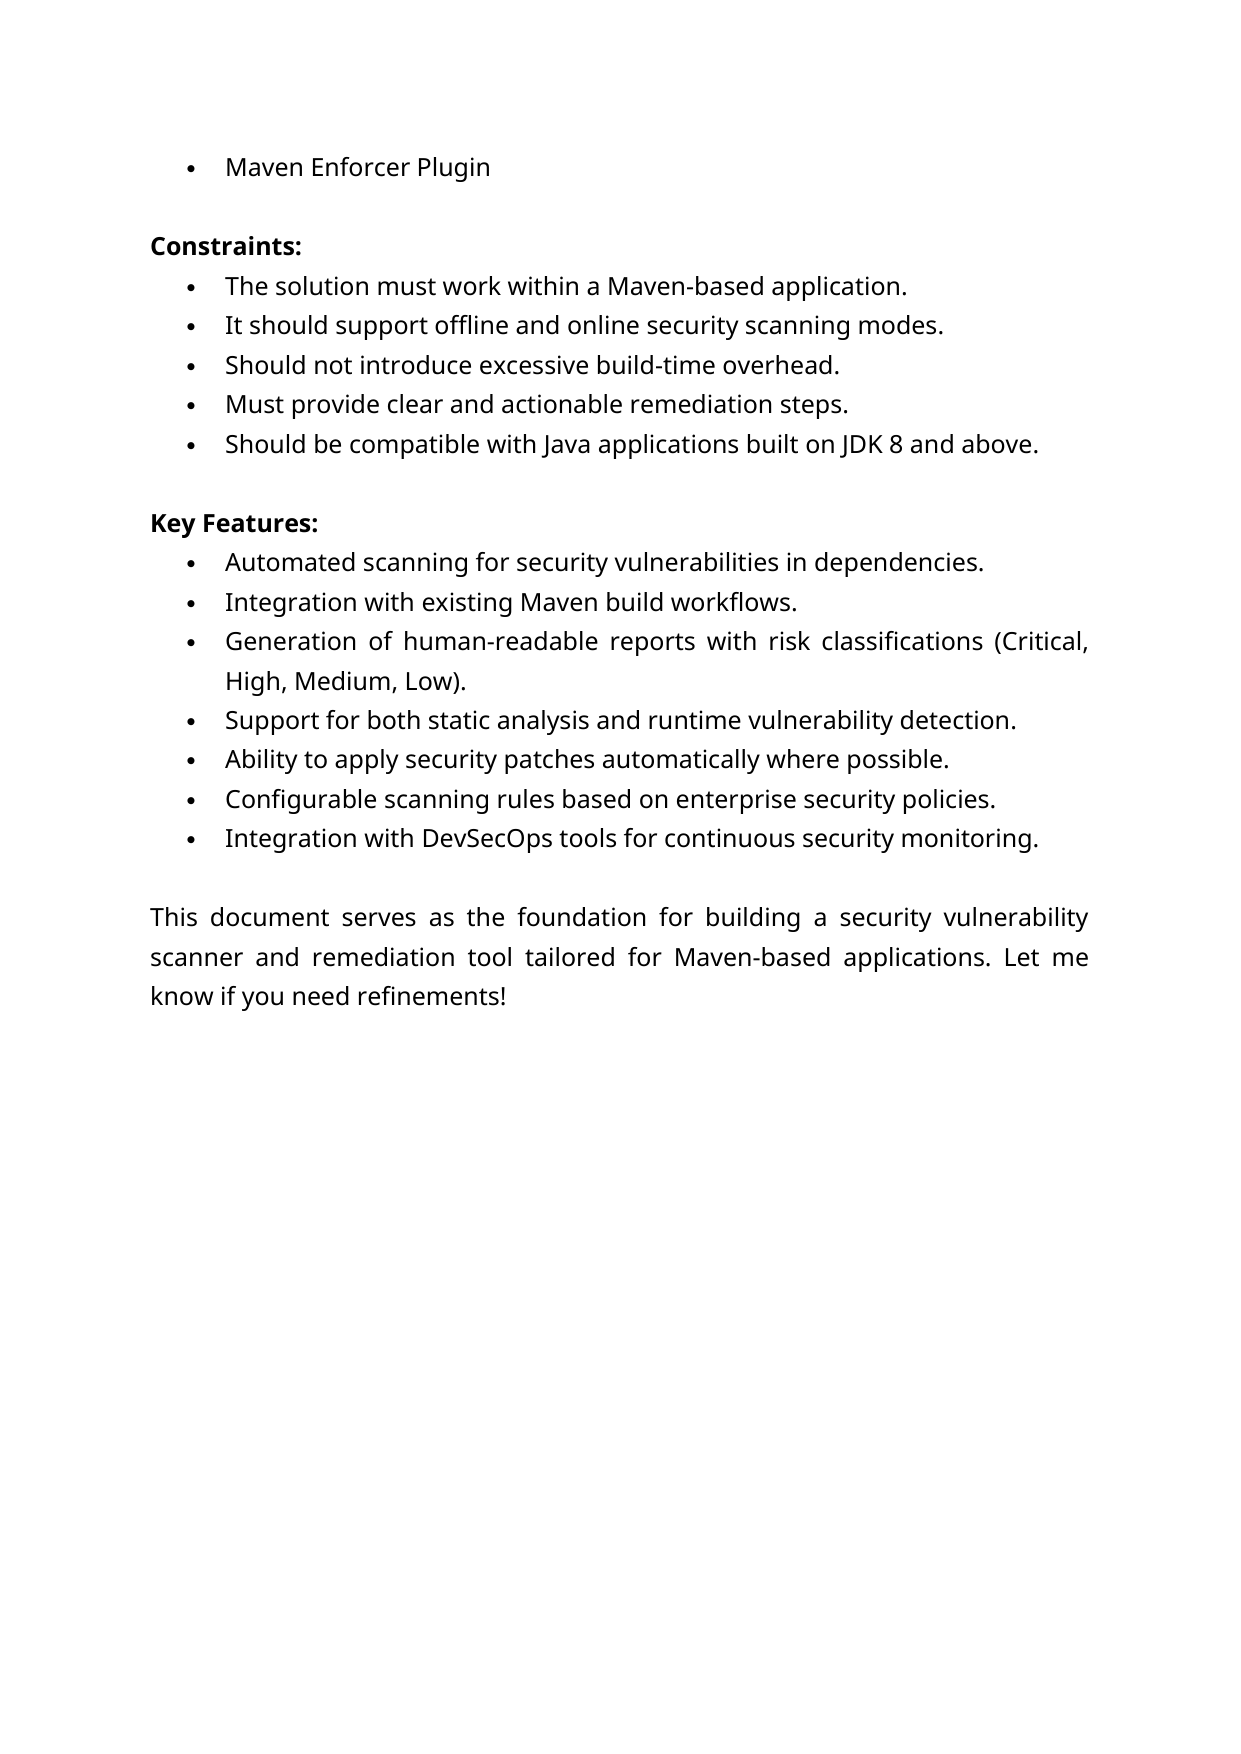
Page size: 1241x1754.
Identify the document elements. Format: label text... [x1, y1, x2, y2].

list Ability to apply security patches automatically where possible. [187, 742, 1090, 776]
text This document serves as the foundation for building a security vulnerability scanner and remediation tool tailored for Maven-based applications. Let me know if you need refinements! [150, 900, 1090, 1013]
list It should support offline and online security scanning modes. [187, 308, 1090, 342]
list Maven Enforcer Plugin [187, 150, 1090, 184]
list Configurable scanning rules based on enterprise security policies. [187, 782, 1090, 816]
text Key Features: [150, 505, 1090, 539]
list Generation of human-readable reports with risk classifications (Critical, High, Medium, Low). [187, 624, 1090, 697]
list Automated scanning for security vulnerabilities in dependencies. [187, 545, 1090, 579]
list Integration with DevSecOps tools for continuous security monitoring. [187, 821, 1090, 855]
text Constraints: [150, 229, 1090, 263]
list Must provide clear and actionable remediation steps. [187, 387, 1090, 421]
list Should be compatible with Java applications built on JDK 8 and above. [187, 426, 1090, 460]
list Support for both static analysis and runtime vulnerability detection. [187, 703, 1090, 737]
list Should not introduce excessive build-time overhead. [187, 347, 1090, 381]
list The solution must work within a Maven-based application. [187, 268, 1090, 302]
list Integration with existing Maven build workflows. [187, 584, 1090, 618]
